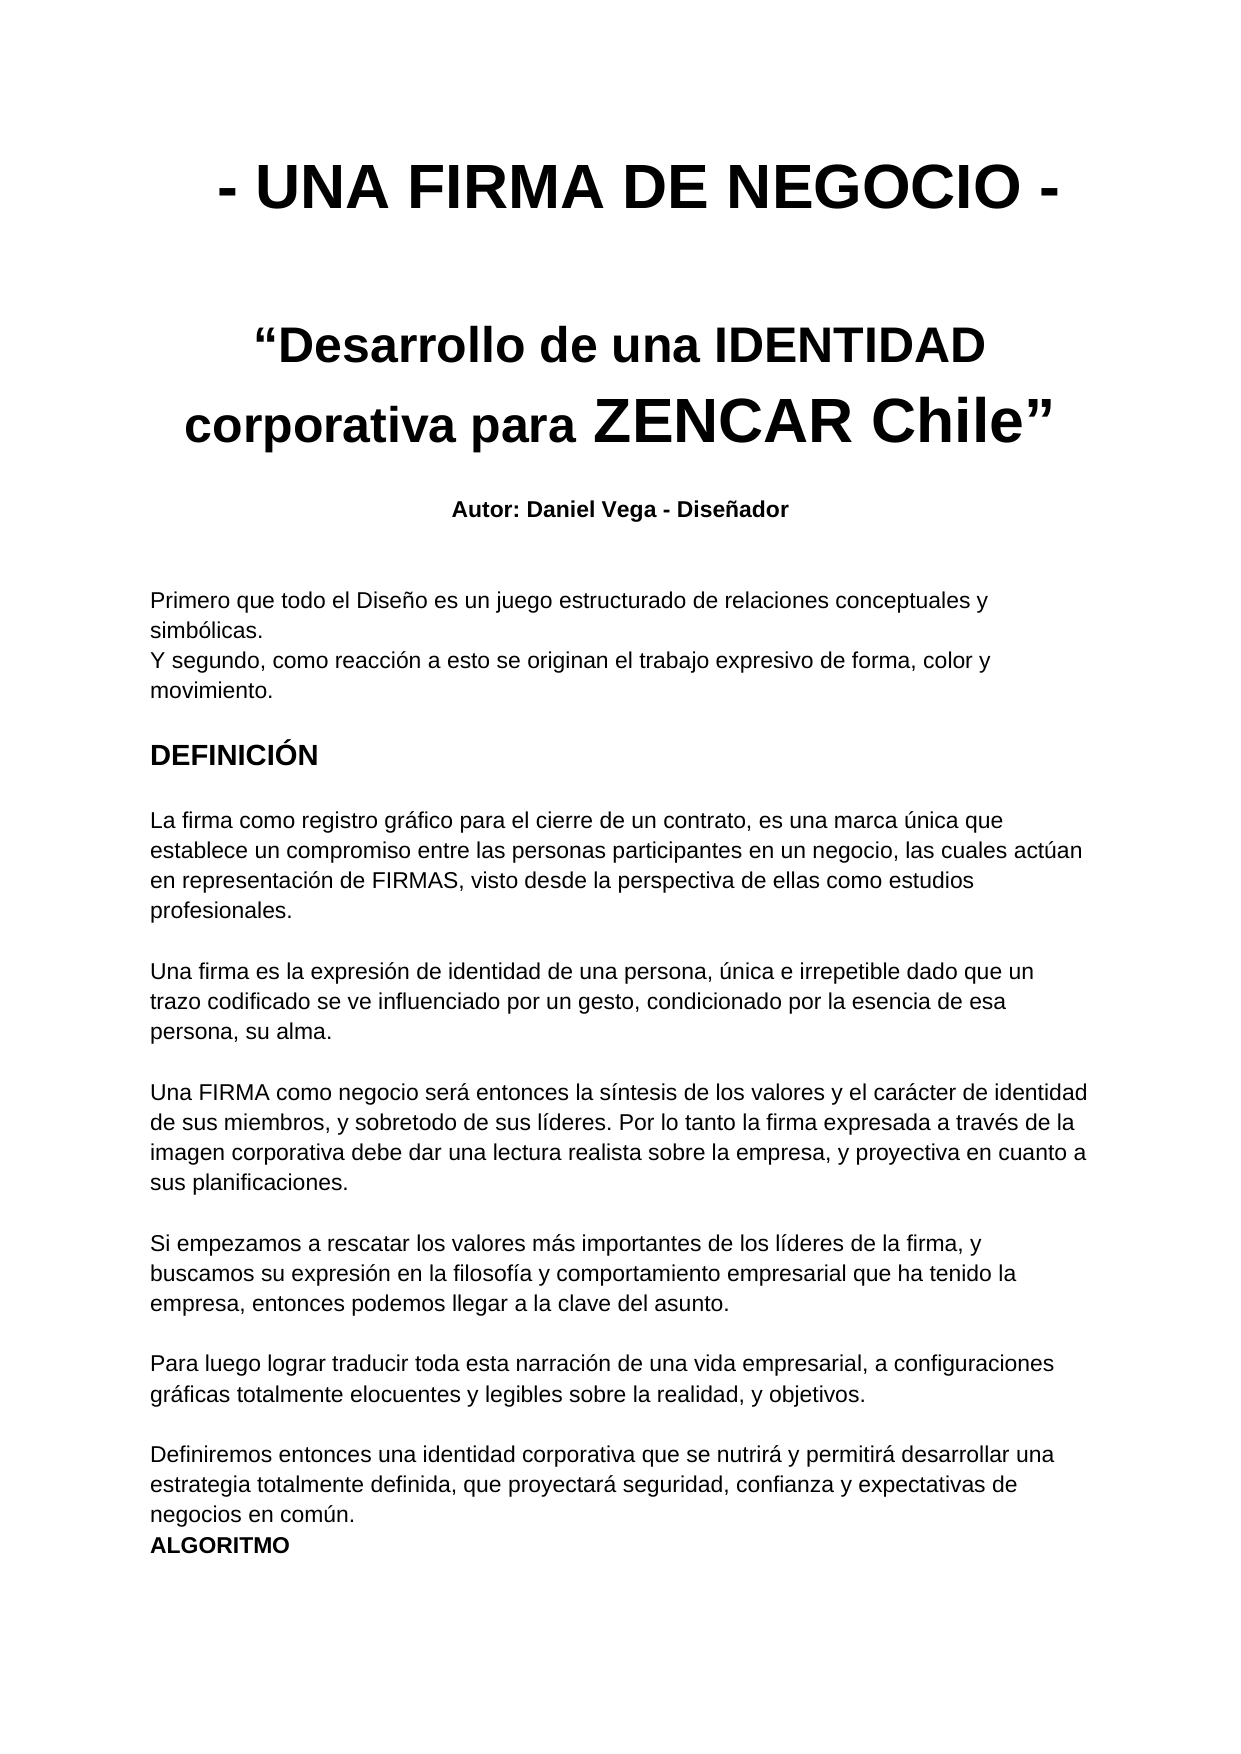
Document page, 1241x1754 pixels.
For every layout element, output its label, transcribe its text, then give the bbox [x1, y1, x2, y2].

text DEFINICIÓN [150, 738, 1090, 771]
text “Desarrollo de una IDENTIDAD corporativa para ZENCAR Chile” [150, 315, 1090, 455]
text ALGORITMO [150, 1532, 1090, 1558]
text Primero que todo el Diseño es un juego estructurado de relaciones conceptuales y simbólicas. [150, 587, 1090, 643]
text Si empezamos a rescatar los valores más importantes de los líderes de la firma, y buscamos su expresión en la filosofía y comportamiento empresarial que ha tenido la empresa, entonces podemos llegar a la clave del asunto. [150, 1229, 1090, 1316]
text Definiremos entonces una identidad corporativa que se nutrirá y permitirá desarrollar una estrategia totalmente definida, que proyectará seguridad, confianza y expectativas de negocios en común. [150, 1441, 1090, 1528]
list UNA FIRMA DE NEGOCIO - [187, 150, 1090, 222]
text La firma como registro gráfico para el cierre de un contrato, es una marca única que establece un compromiso entre las personas participantes en un negocio, las cuales actúan en representación de FIRMAS, visto desde la perspectiva de ellas como estudios profesionales. [150, 807, 1090, 924]
text Una firma es la expresión de identidad de una persona, única e irrepetible dado que un trazo codificado se ve influenciado por un gesto, condicionado por la esencia de esa persona, su alma. [150, 958, 1090, 1044]
text Para luego lograr traducir toda esta narración de una vida empresarial, a configuraciones gráficas totalmente elocuentes y legibles sobre la realidad, y objetivos. [150, 1350, 1090, 1407]
text Una FIRMA como negocio será entonces la síntesis de los valores y el carácter de identidad de sus miembros, y sobretodo de sus líderes. Por lo tanto la firma expresada a través de la imagen corporativa debe dar una lectura realista sobre la empresa, y proyectiva en cuanto a sus planificaciones. [150, 1078, 1090, 1196]
text Y segundo, como reacción a esto se originan el trabajo expresivo de forma, color y movimiento. [150, 647, 1090, 704]
text Autor: Daniel Vega - Diseñador [150, 496, 1090, 523]
